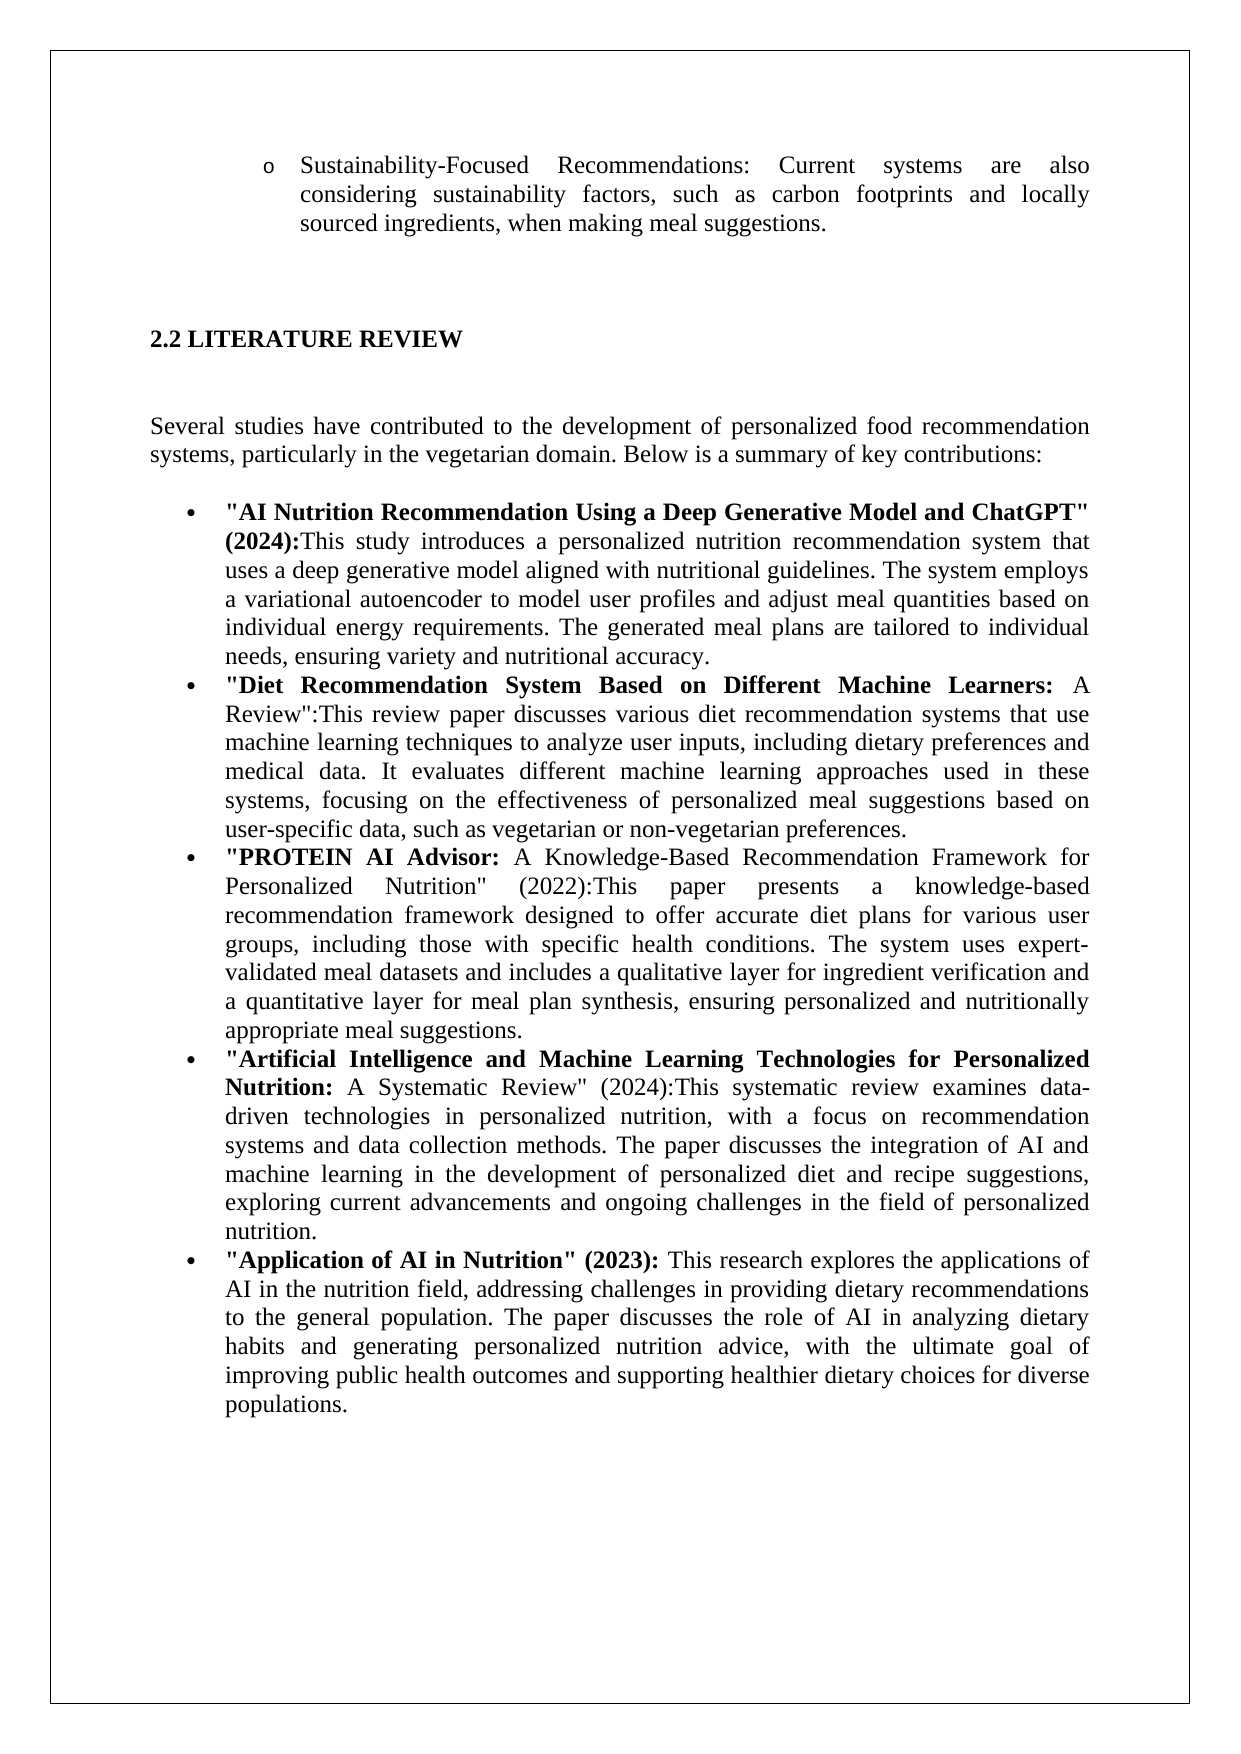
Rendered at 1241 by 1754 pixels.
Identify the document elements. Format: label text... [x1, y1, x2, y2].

text Several studies have contributed to the development of personalized food recommendation systems, particularly in the vegetarian domain. Below is a summary of key contributions: [150, 382, 1090, 468]
list "Diet Recommendation System Based on Different Machine Learners: A Review":This review paper discusses various diet recommendation systems that use machine learning techniques to analyze user inputs, including dietary preferences and medical data. It evaluates different machine learning approaches used in these systems, focusing on the effectiveness of personalized meal suggestions based on user-specific data, such as vegetarian or non-vegetarian preferences. [187, 670, 1090, 842]
list "Application of AI in Nutrition" (2023): This research explores the applications of AI in the nutrition field, addressing challenges in providing dietary recommendations to the general population. The paper discusses the role of AI in analyzing dietary habits and generating personalized nutrition advice, with the ultimate goal of improving public health outcomes and supporting healthier dietary choices for diverse populations. [187, 1245, 1090, 1417]
list "Artificial Intelligence and Machine Learning Technologies for Personalized Nutrition: A Systematic Review" (2024):This systematic review examines data-driven technologies in personalized nutrition, with a focus on recommendation systems and data collection methods. The paper discusses the integration of AI and machine learning in the development of personalized diet and recipe suggestions, exploring current advancements and ongoing challenges in the field of personalized nutrition. [187, 1044, 1090, 1245]
list "PROTEIN AI Advisor: A Knowledge-Based Recommendation Framework for Personalized Nutrition" (2022):This paper presents a knowledge-based recommendation framework designed to offer accurate diet plans for various user groups, including those with specific health conditions. The system uses expert-validated meal datasets and includes a qualitative layer for ingredient verification and a quantitative layer for meal plan synthesis, ensuring personalized and nutritionally appropriate meal suggestions. [187, 842, 1090, 1044]
text 2.2 LITERATURE REVIEW [150, 324, 1090, 353]
list "AI Nutrition Recommendation Using a Deep Generative Model and ChatGPT" (2024):This study introduces a personalized nutrition recommendation system that uses a deep generative model aligned with nutritional guidelines. The system employs a variational autoencoder to model user profiles and adjust meal quantities based on individual energy requirements. The generated meal plans are tailored to individual needs, ensuring variety and nutritional accuracy. [187, 497, 1090, 670]
list Sustainability-Focused Recommendations: Current systems are also considering sustainability factors, such as carbon footprints and locally sourced ingredients, when making meal suggestions. [262, 150, 1090, 237]
